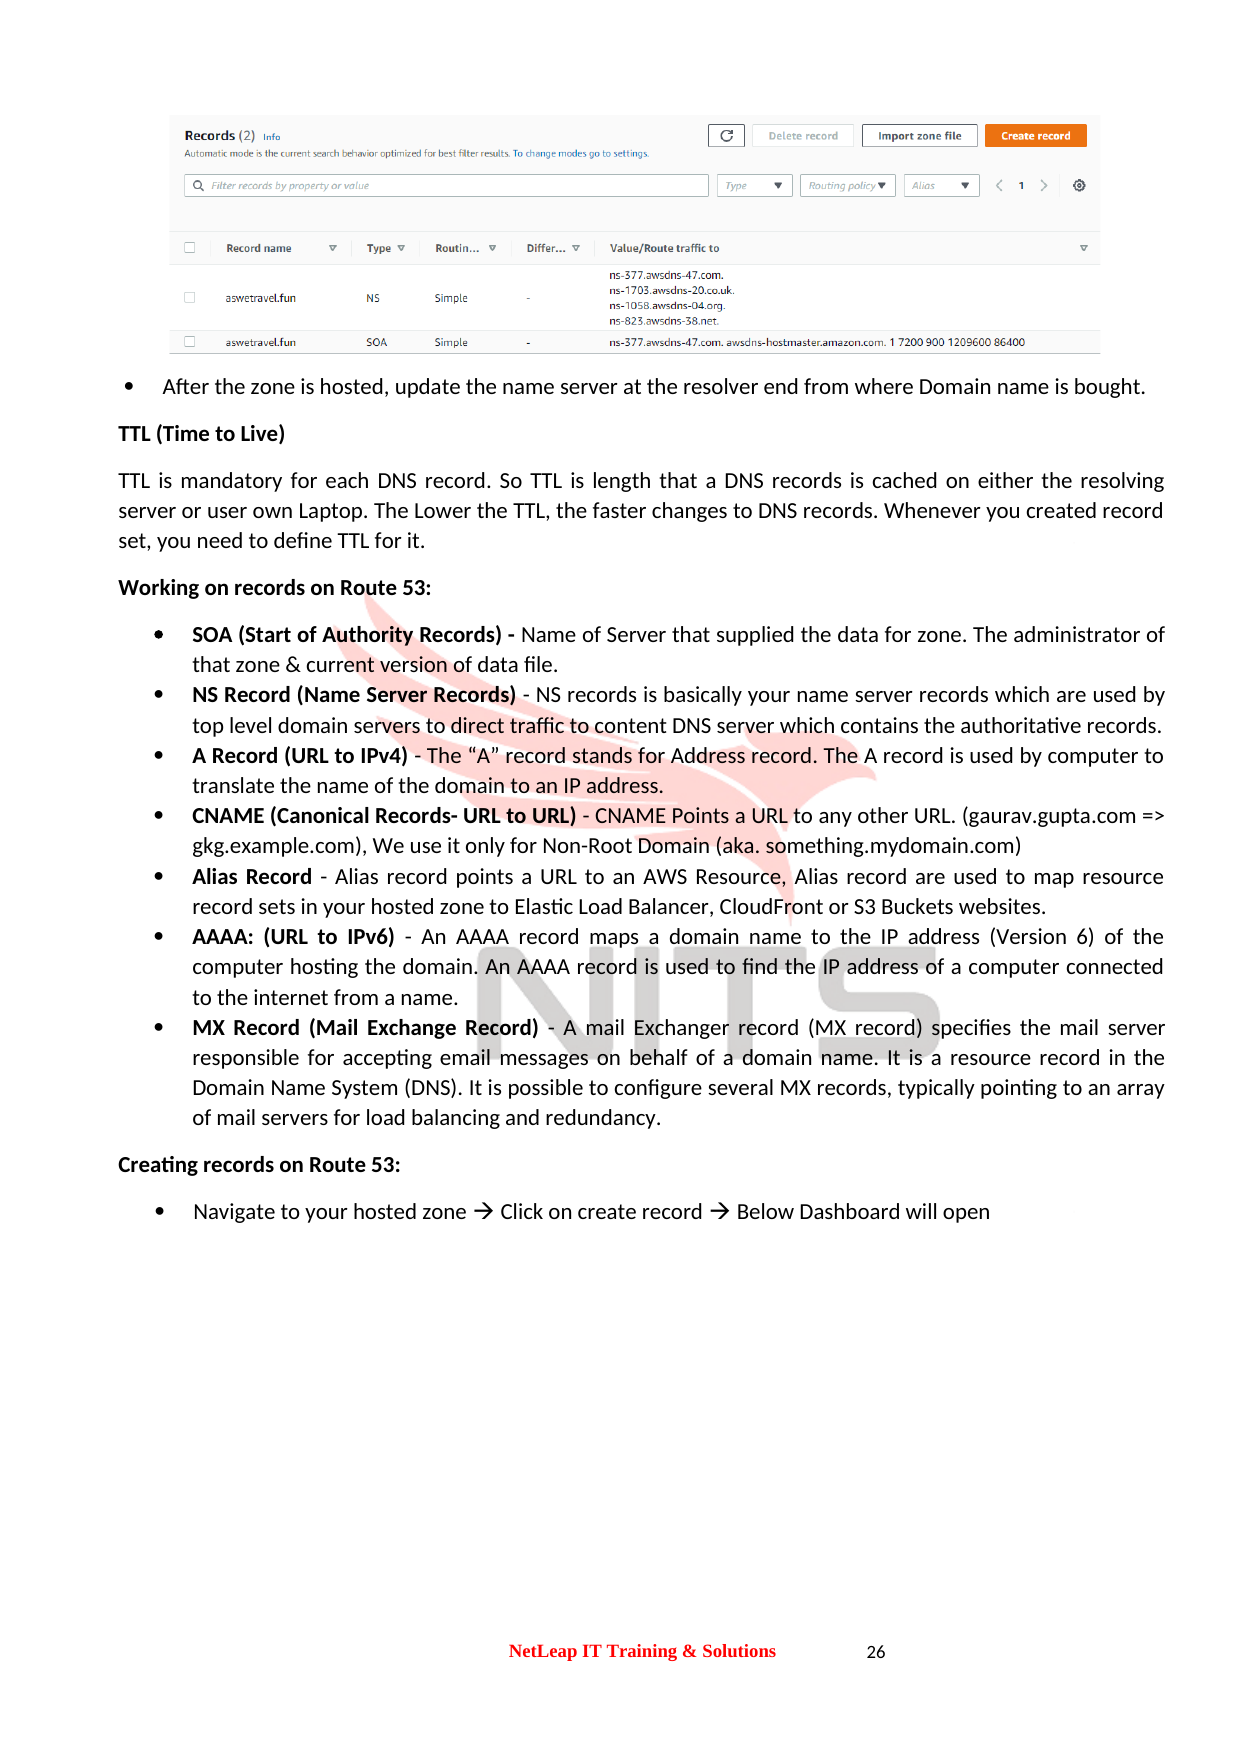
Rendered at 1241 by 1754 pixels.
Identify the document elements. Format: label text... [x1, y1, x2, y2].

list MX Record (Mail Exchange Record) - A mail Exchanger record (MX record) specifies the mail server responsible for accepting email messages on behalf of a domain name. It is a resource record in the Domain Name System (DNS). It is possible to configure several MX records, typically pointing to an array of mail servers for load balancing and redundancy. [154, 1013, 1167, 1132]
list SOA (Start of Authority Records) - Name of Server that supplied the data for zone. The administrator of that zone & current version of data file. [154, 620, 1167, 678]
text Working on records on Route 53: [118, 573, 1167, 601]
list Navigate to your hosted zone Click on create record Below Dashboard will open [156, 1197, 1167, 1225]
list After the zone is hosted, update the name server at the resolver end from where Domain name is bought. [125, 372, 1167, 400]
text TTL (Time to Live) [118, 419, 1167, 447]
list NS Record (Name Server Records) - NS records is basically your name server records which are used by top level domain servers to direct traffic to content DNS server which contains the authoritative records. [154, 681, 1167, 739]
list Alias Record - Alias record points a URL to an AWS Resource, Alias record are used to map resource record sets in your hosted zone to Elastic Load Balancer, CloudFront or S3 Buckets websites. [154, 862, 1167, 920]
text Creating records on Route 53: [118, 1150, 1167, 1178]
list AAAA: (URL to IPv6) - An AAAA record maps a domain name to the IP address (Version 6) of the computer hosting the domain. An AAAA record is used to find the IP address of a computer connected to the internet from a name. [154, 922, 1167, 1011]
list A Record (URL to IPv4) - The “A” record stands for Address record. The A record is used by computer to translate the name of the domain to an IP address. [154, 741, 1167, 799]
list CNAME (Canonical Records- URL to URL) - CNAME Points a URL to any other URL. (gaurav.gupta.com => gkg.example.com), We use it only for Non-Root Domain (aka. something.mydomain.com) [154, 801, 1167, 860]
text TTL is mandatory for each DNS record. So TTL is length that a DNS records is cached on either the resolving server or user own Laptop. The Lower the TTL, the faster changes to DNS records. Whenever you created record set, you need to define TTL for it. [118, 466, 1167, 554]
picture [169, 115, 1101, 354]
